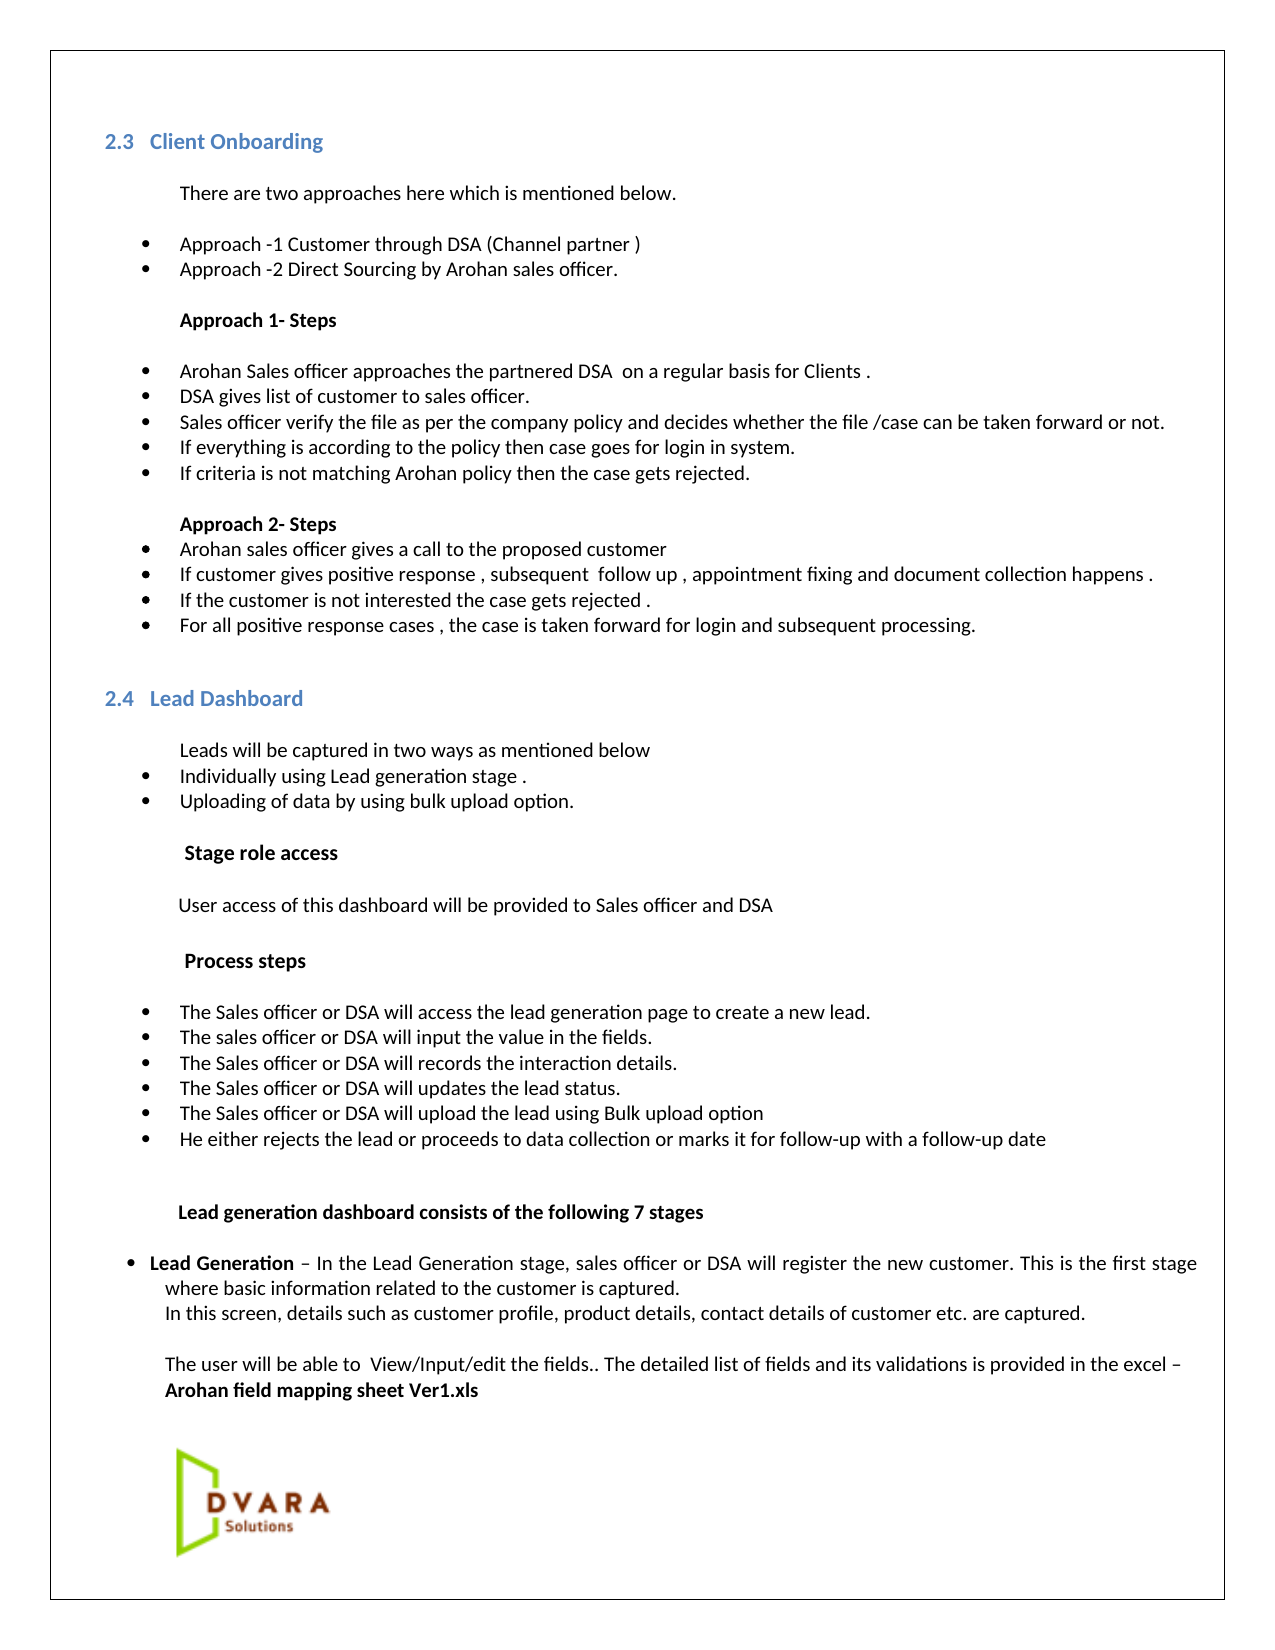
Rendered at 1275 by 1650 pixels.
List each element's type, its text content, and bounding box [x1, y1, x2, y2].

text Lead generation dashboard consists of the following 7 stages [150, 1199, 1198, 1224]
list Lead Generation – In the Lead Generation stage, sales officer or DSA will register the new customer. This is the first stage where basic information related to the customer is captured. [127, 1250, 1198, 1301]
list Approach 2- Steps [179, 511, 1198, 536]
list He either rejects the lead or proceeds to data collection or marks it for follow-up with a follow-up date [142, 1126, 1198, 1151]
list In this screen, details such as customer profile, product details, contact details of customer etc. are captured. [165, 1301, 1198, 1326]
list Approach -1 Customer through DSA (Channel partner ) [142, 231, 1198, 257]
list The Sales officer or DSA will updates the lead status. [142, 1075, 1198, 1101]
text There are two approaches here which is mentioned below. [179, 180, 1198, 206]
list Approach -2 Direct Sourcing by Arohan sales officer. [142, 257, 1198, 282]
text Leads will be captured in two ways as mentioned below [179, 738, 1198, 763]
list Sales officer verify the file as per the company policy and decides whether the file /case can be taken forward or not. [142, 409, 1198, 434]
list Uploading of data by using bulk upload option. [142, 788, 1198, 814]
list Individually using Lead generation stage . [142, 763, 1198, 788]
list DSA gives list of customer to sales officer. [142, 384, 1198, 409]
list If everything is according to the policy then case goes for login in system. [142, 434, 1198, 460]
picture [150, 1431, 354, 1575]
list Arohan sales officer gives a call to the proposed customer [142, 536, 1198, 562]
text User access of this dashboard will be provided to Sales officer and DSA [150, 893, 1198, 918]
subtitle Client Onboarding [104, 127, 1198, 155]
list If the customer is not interested the case gets rejected . [142, 587, 1198, 612]
list Approach 1- Steps [179, 307, 1198, 333]
list For all positive response cases , the case is taken forward for login and subsequent processing. [142, 612, 1198, 638]
text Stage role access [150, 839, 1198, 866]
list If criteria is not matching Arohan policy then the case gets rejected. [142, 460, 1198, 485]
list The user will be able to View/Input/edit the fields.. The detailed list of fields and its validations is provided in the excel – Arohan field mapping sheet Ver1.xls [165, 1351, 1198, 1402]
list The Sales officer or DSA will records the interaction details. [142, 1050, 1198, 1075]
subtitle Lead Dashboard [104, 684, 1198, 712]
text Process steps [150, 947, 1198, 973]
list If customer gives positive response , subsequent follow up , appointment fixing and document collection happens . [142, 562, 1198, 587]
list Arohan Sales officer approaches the partnered DSA on a regular basis for Clients . [142, 358, 1198, 384]
list The Sales officer or DSA will upload the lead using Bulk upload option [142, 1101, 1198, 1126]
list The sales officer or DSA will input the value in the fields. [142, 1024, 1198, 1050]
list The Sales officer or DSA will access the lead generation page to create a new lead. [142, 999, 1198, 1024]
